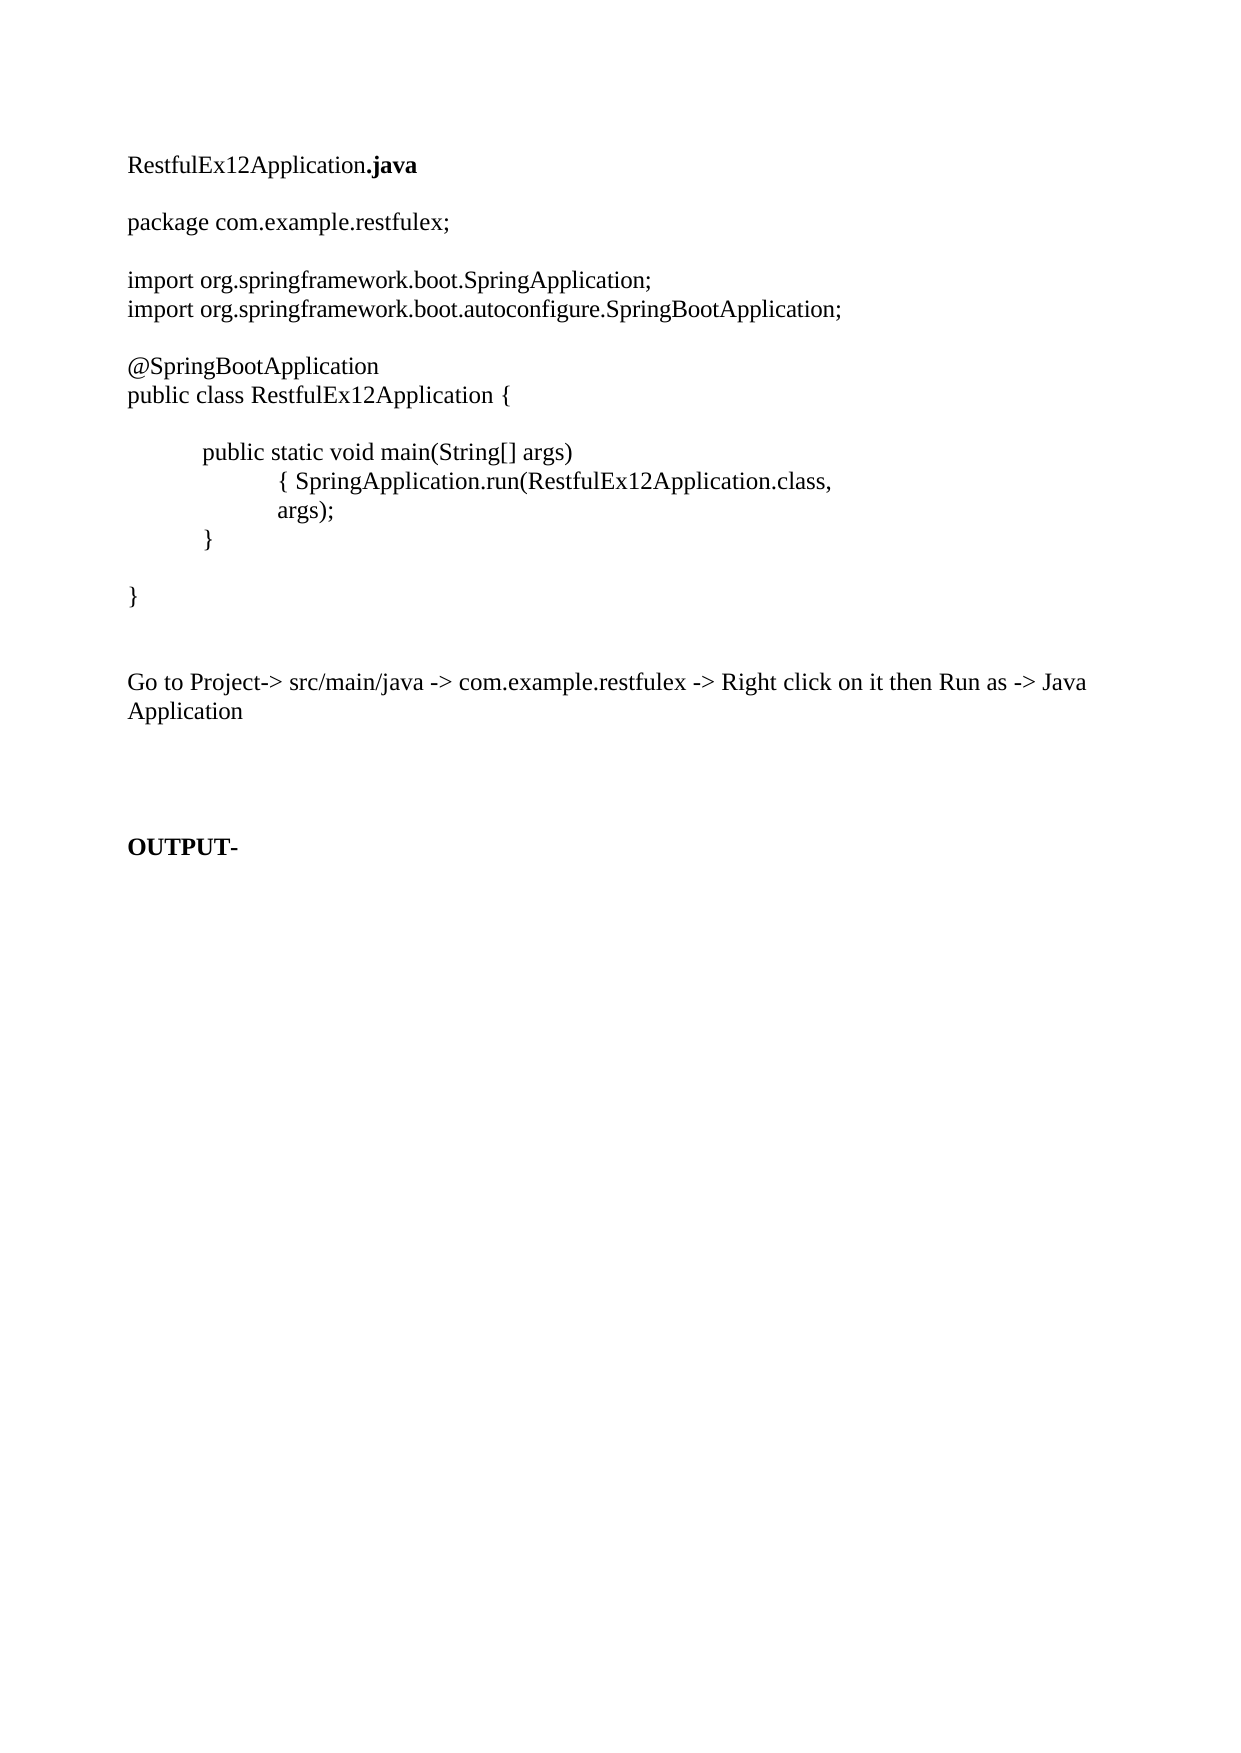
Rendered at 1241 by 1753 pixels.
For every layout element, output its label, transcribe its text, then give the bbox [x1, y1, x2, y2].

text } [127, 581, 1137, 610]
text } [202, 524, 1137, 552]
text public class RestfulEx12Application { [127, 380, 1137, 409]
text import org.springframework.boot.autoconfigure.SpringBootApplication; [127, 294, 1137, 322]
text @SpringBootApplication [127, 351, 1137, 380]
text public static void main(String[] args) { SpringApplication.run(RestfulEx12Application.class, args); [202, 437, 878, 524]
text import org.springframework.boot.SpringApplication; [127, 265, 1137, 294]
text Go to Project-> src/main/java -> com.example.restfulex -> Right click on it then Run as -> Java Application [127, 667, 1137, 725]
text OUTPUT- [127, 832, 1137, 861]
text RestfulEx12Application.java package com.example.restfulex; [127, 150, 451, 236]
